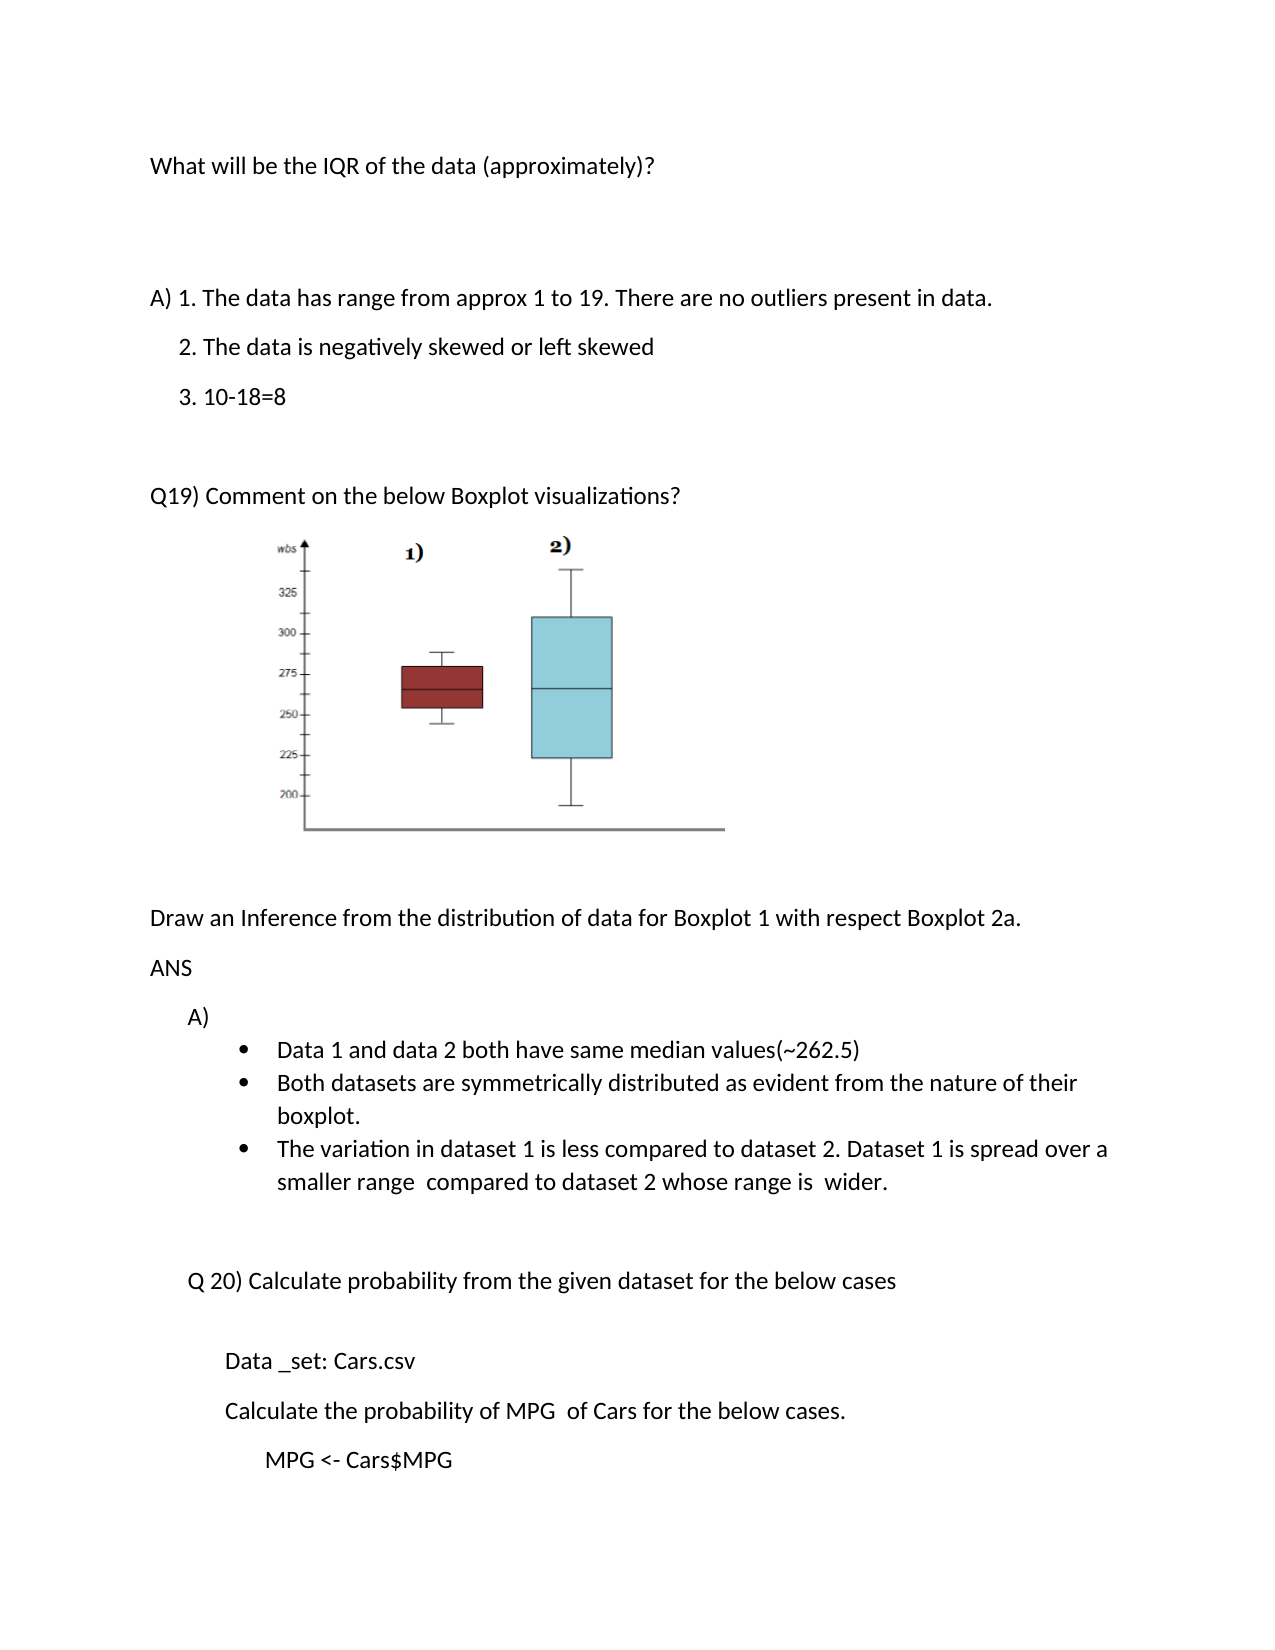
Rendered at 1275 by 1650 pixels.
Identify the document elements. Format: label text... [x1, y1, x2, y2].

list Data 1 and data 2 both have same median values(~262.5) [239, 1034, 1125, 1065]
text What will be the IQR of the data (approximately)? A) 1. The data has range from approx 1 to 19. There are no outliers present in data. [150, 150, 1125, 312]
text MPG <- Cars$MPG [225, 1444, 1125, 1475]
text Draw an Inference from the distribution of data for Boxplot 1 with respect Boxplot 2a. [150, 902, 1125, 933]
list Both datasets are symmetrically distributed as evident from the nature of their boxplot. [239, 1067, 1125, 1131]
list The variation in dataset 1 is less compared to dataset 2. Dataset 1 is spread over a smaller range compared to dataset 2 whose range is wider. [239, 1133, 1125, 1196]
text Data _set: Cars.csv [225, 1345, 1125, 1376]
text Calculate the probability of MPG of Cars for the below cases. [225, 1395, 1125, 1425]
text 2. The data is negatively skewed or left skewed [150, 331, 1125, 362]
text Q19) Comment on the below Boxplot visualizations? [150, 480, 1125, 511]
text Q 20) Calculate probability from the given dataset for the below cases [187, 1265, 1125, 1296]
picture [150, 529, 728, 884]
text ANS [150, 952, 1125, 982]
text 3. 10-18=8 [150, 381, 1125, 411]
